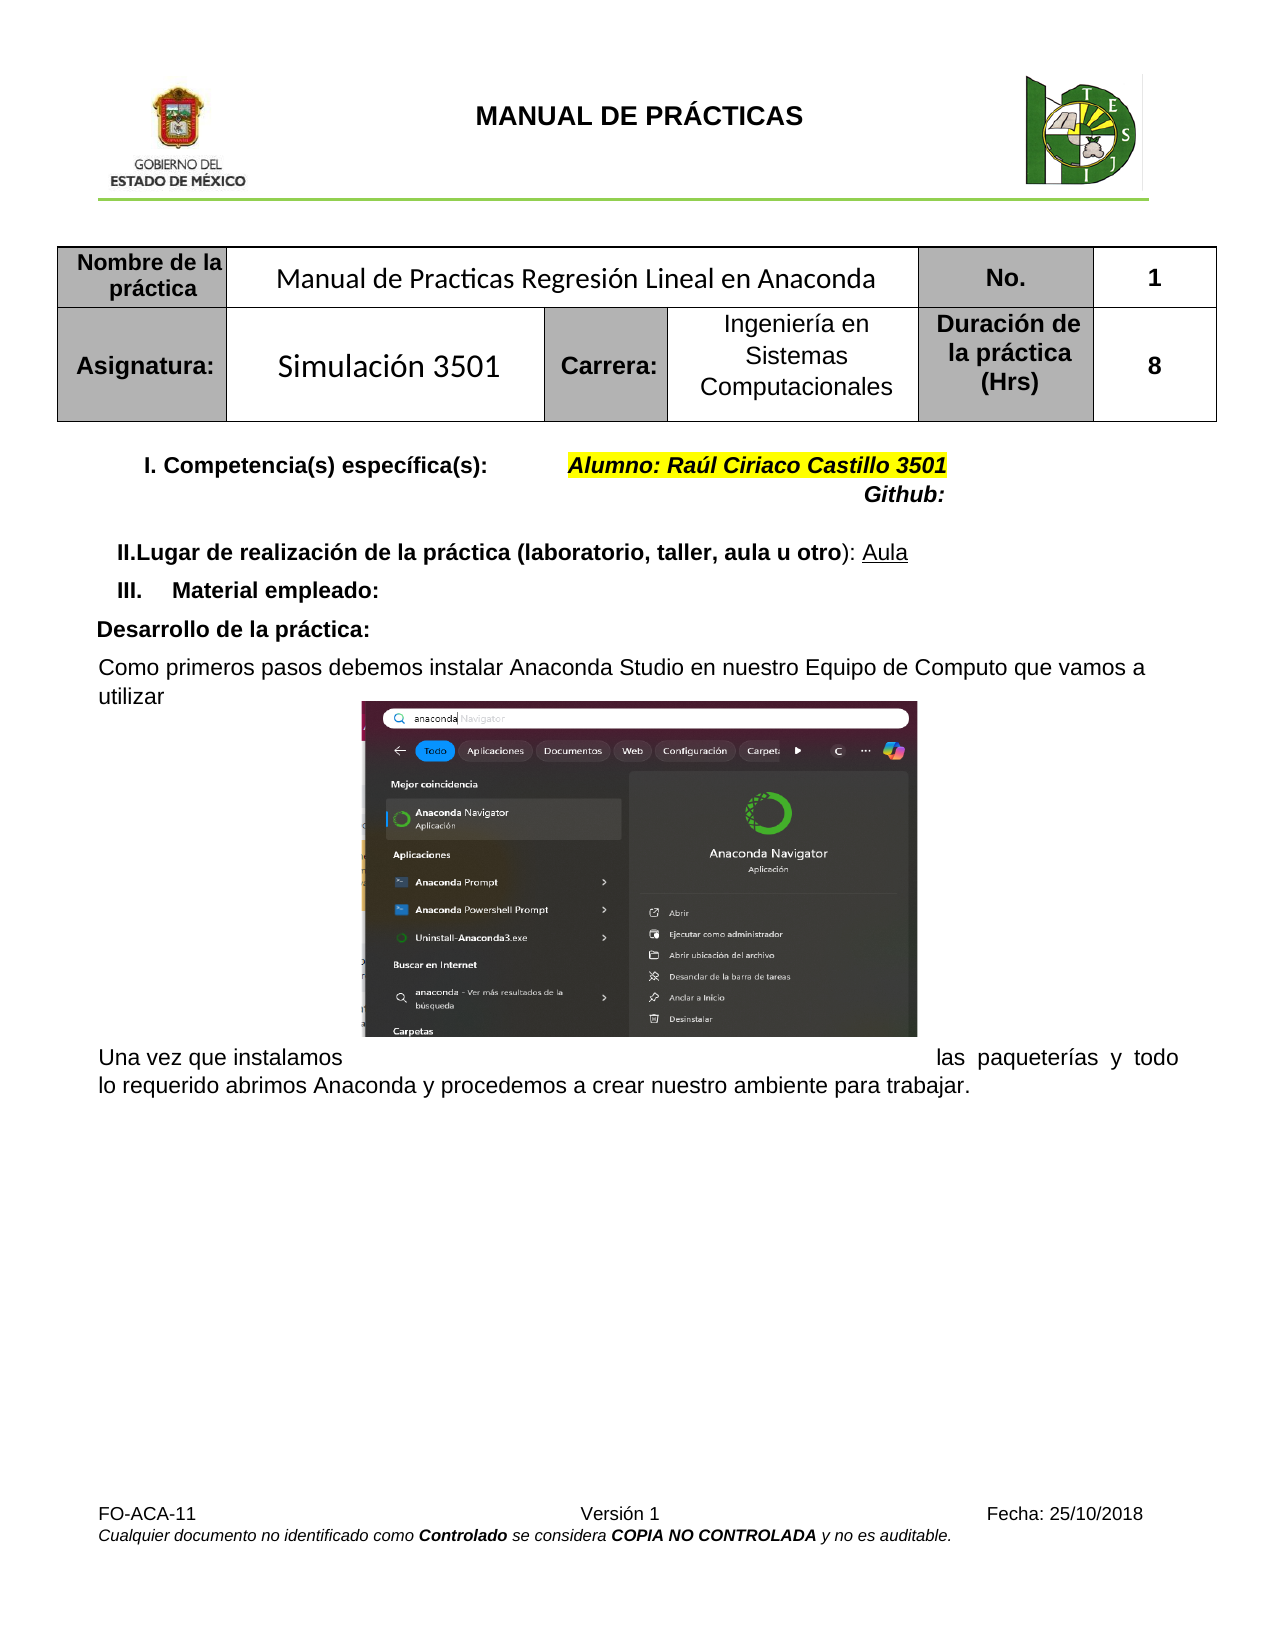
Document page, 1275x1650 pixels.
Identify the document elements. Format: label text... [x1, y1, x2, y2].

table_cell Carrera: [545, 308, 667, 421]
list Material empleado: [117, 576, 947, 604]
table_cell Asignatura: [58, 308, 226, 421]
table_cell 8 [1094, 308, 1216, 421]
list Competencia(s) específica(s): Alumno: Raúl Ciriaco Castillo 3501 Github: [117, 452, 947, 507]
list Lugar de realización de la práctica (laboratorio, taller, aula u otro): Aula [117, 539, 947, 566]
picture [1024, 74, 1143, 191]
text Una vez que instalamos las paqueterías y todo lo requerido abrimos Anaconda y procedemos a crear nuestro ambiente para trabajar. [98, 1043, 1179, 1098]
text Desarrollo de la práctica: [96, 616, 449, 642]
table_header No. [919, 248, 1093, 307]
table_cell Ingeniería en Sistemas Computacionales [668, 308, 918, 421]
table_cell Simulación 3501 [227, 308, 544, 421]
table_cell Duración de la práctica (Hrs) [919, 308, 1093, 421]
table_header Nombre de la práctica [58, 248, 226, 307]
text Como primeros pasos debemos instalar Anaconda Studio en nuestro Equipo de Computo que vamos a utilizar [98, 654, 1179, 709]
table_header Manual de Practicas Regresión Lineal en Anaconda [227, 248, 918, 307]
picture [361, 701, 918, 1036]
picture [102, 76, 248, 195]
table_header 1 [1094, 248, 1216, 307]
